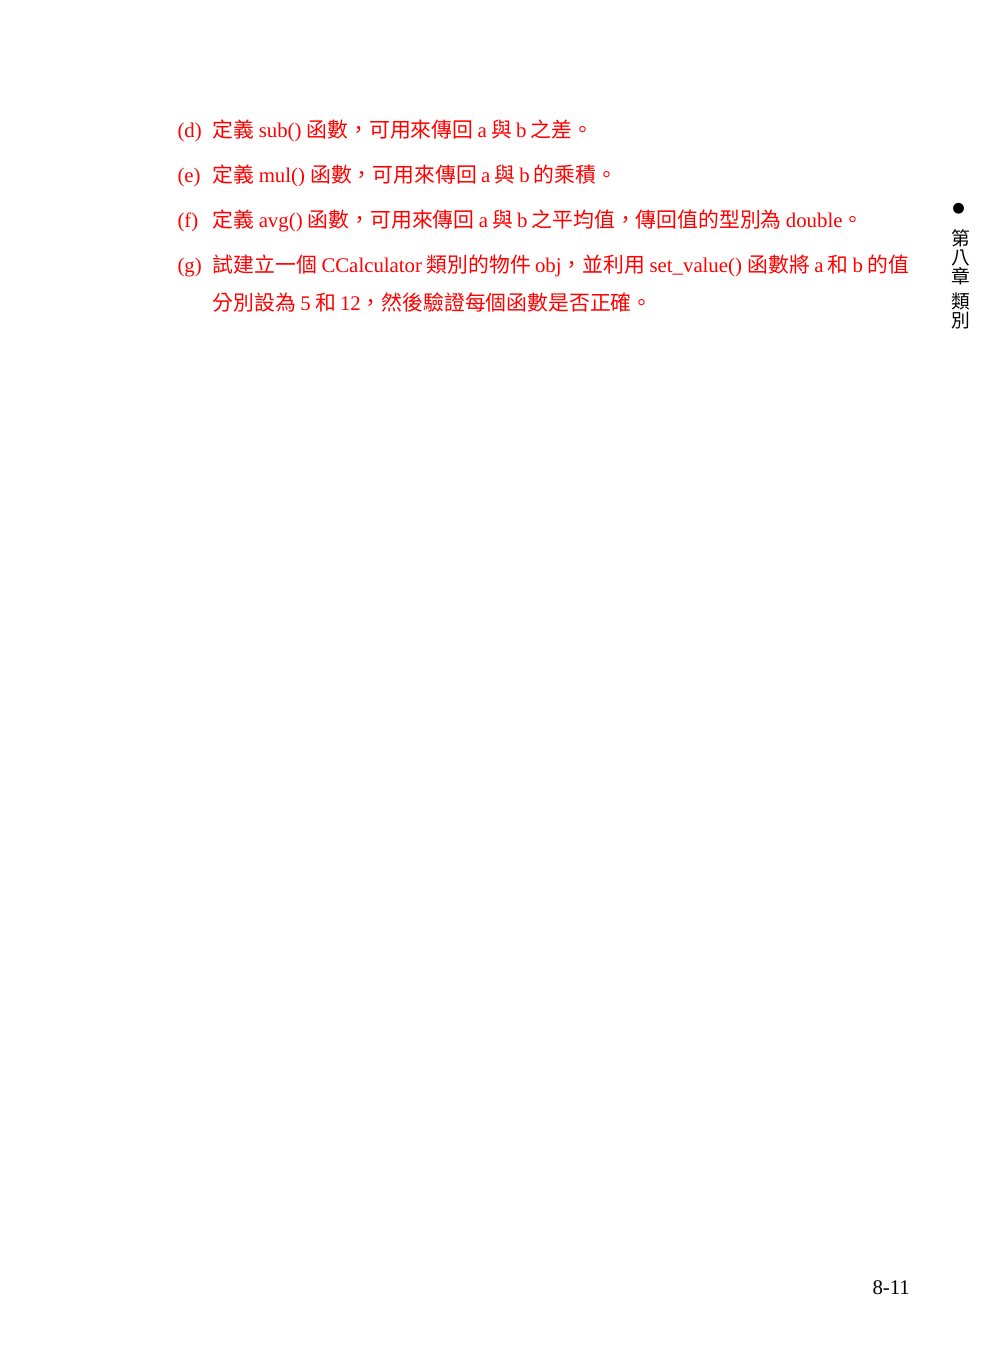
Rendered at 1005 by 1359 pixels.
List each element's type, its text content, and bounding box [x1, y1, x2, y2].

list 試建立一個CCalculator類別的物件obj，並利用set_value() 函數將a和b的值分別設為5和12，然後驗證每個函數是否正確。 [177, 241, 909, 316]
list 定義avg() 函數，可用來傳回a與b之平均值，傳回值的型別為double。 [177, 196, 909, 234]
list 定義mul() 函數，可用來傳回a與b的乘積。 [177, 151, 909, 189]
list 定義sub() 函數，可用來傳回a與b之差。 [177, 106, 909, 144]
